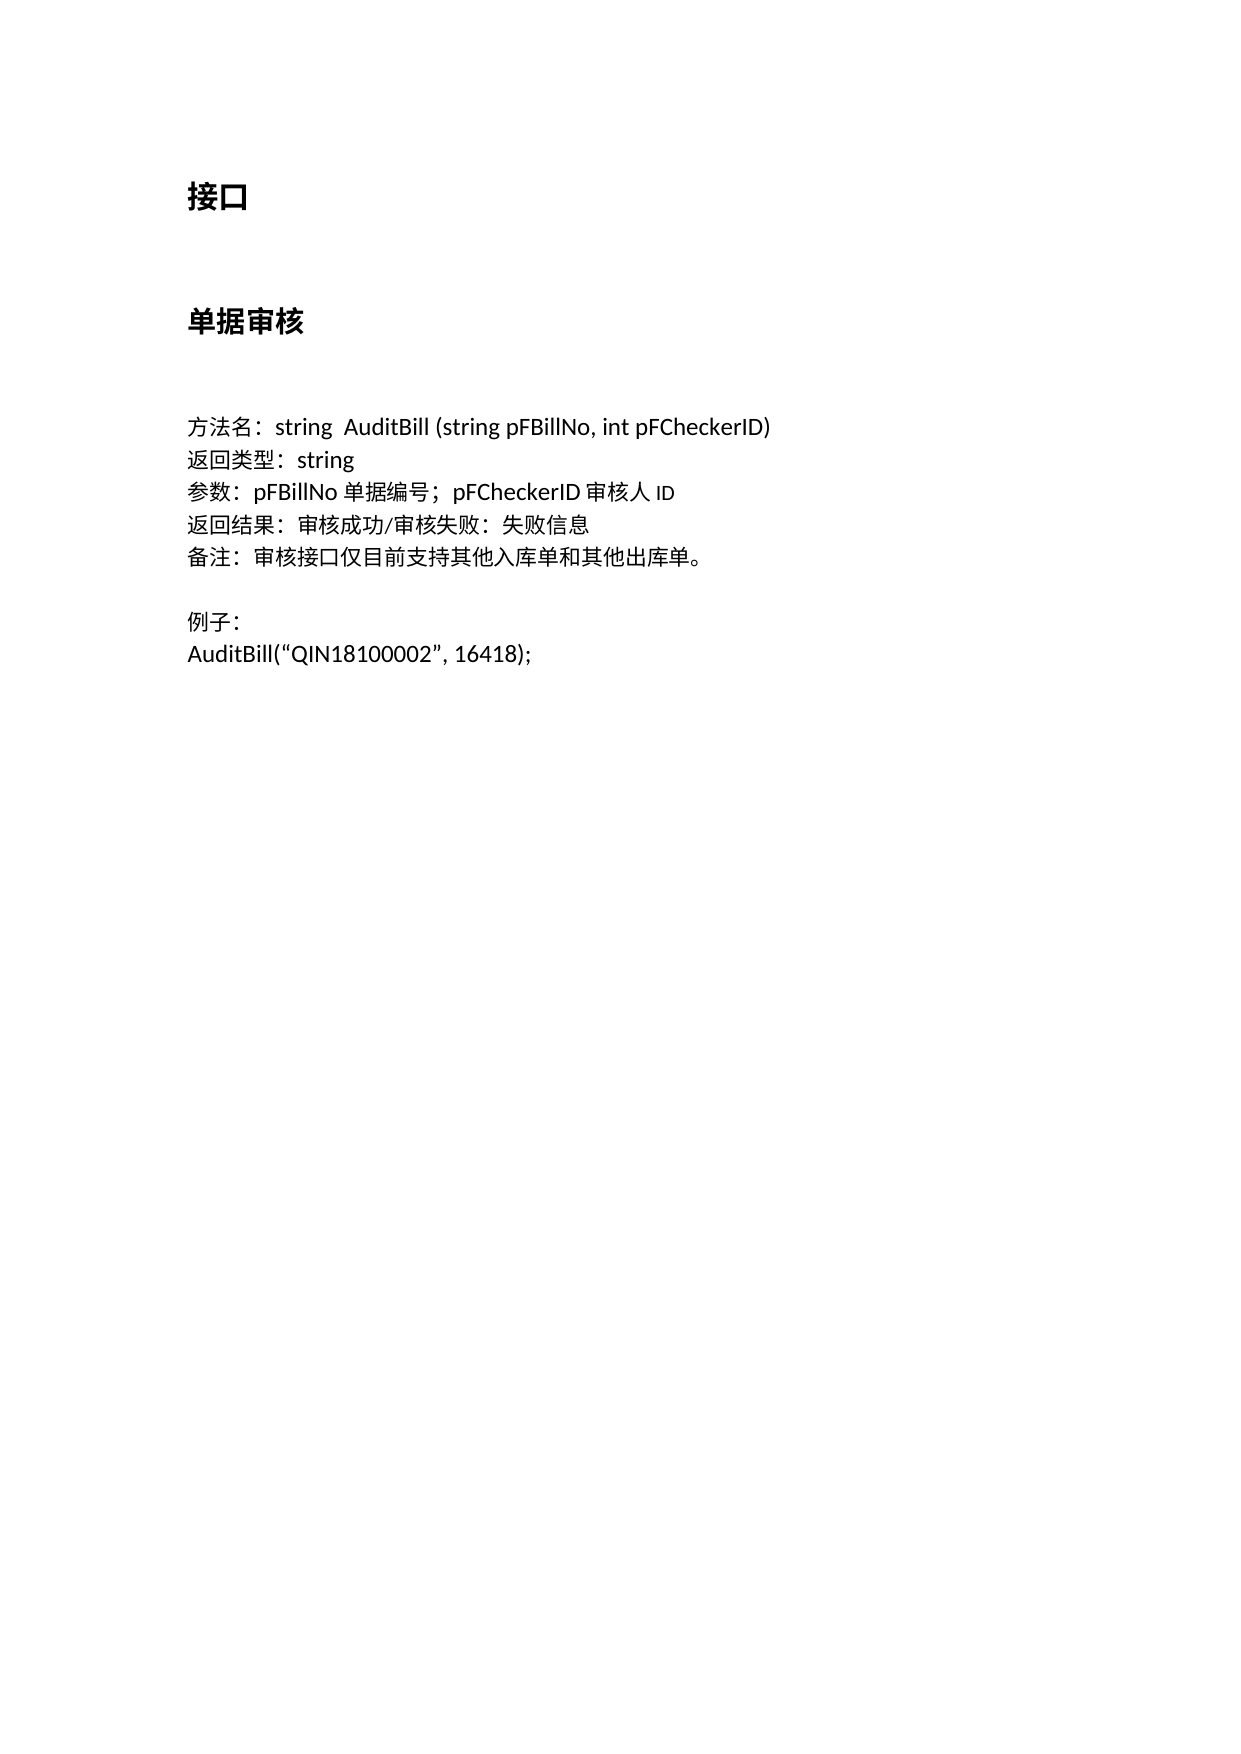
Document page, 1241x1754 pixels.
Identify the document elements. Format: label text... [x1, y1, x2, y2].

text 方法名：string AuditBill (string pFBillNo, int pFCheckerID) [187, 410, 1053, 442]
text 返回结果：审核成功/审核失败：失败信息 [187, 507, 1053, 540]
text 备注：审核接口仅目前支持其他入库单和其他出库单。 [187, 540, 1053, 572]
text AuditBill(“QIN18100002”, 16418); [187, 637, 1053, 670]
subtitle 单据审核 [187, 287, 1053, 352]
text 参数：pFBillNo 单据编号；pFCheckerID审核人ID [187, 475, 1053, 507]
text 返回类型：string [187, 442, 1053, 475]
subtitle 接口 [187, 162, 1053, 227]
text 例子： [187, 605, 1053, 637]
